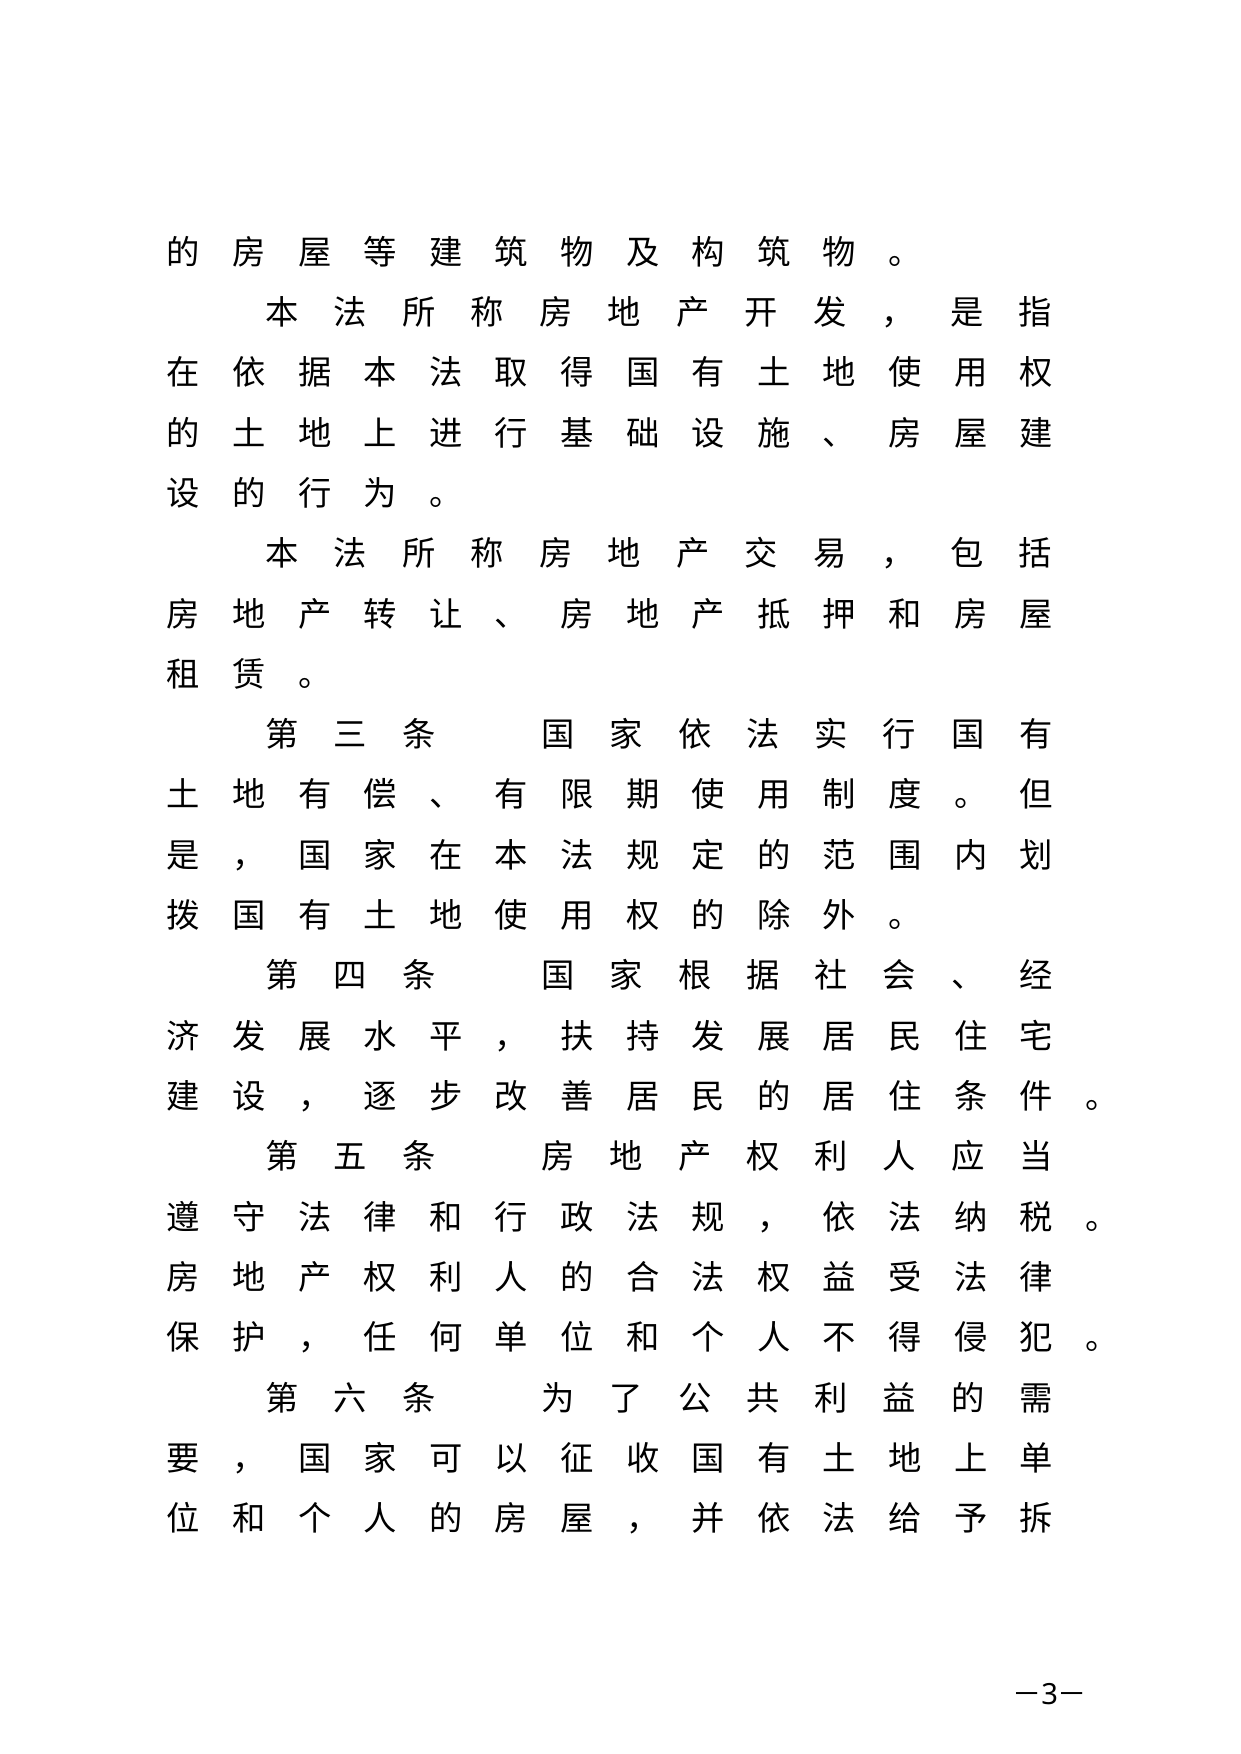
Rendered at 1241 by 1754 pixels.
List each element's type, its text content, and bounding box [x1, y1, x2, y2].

text 第三条 国家依法实行国有土地有偿、有限期使用制度。但是，国家在本法规定的范围内划拨国有土地使用权的除外。 [167, 702, 1085, 943]
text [167, 219, 1085, 280]
text 第五条 房地产权利人应当遵守法律和行政法规，依法纳税。房地产权利人的合法权益受法律保护，任何单位和个人不得侵犯。 [167, 1124, 1085, 1365]
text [167, 1365, 1085, 1546]
text 本法所称房地产开发，是指在依据本法取得国有土地使用权的土地上进行基础设施、房屋建设的行为。 [167, 280, 1085, 521]
text 第四条 国家根据社会、经济发展水平，扶持发展居民住宅建设，逐步改善居民的居住条件。 [167, 943, 1085, 1124]
text 本法所称房地产交易，包括房地产转让、房地产抵押和房屋租赁。 [167, 521, 1085, 702]
